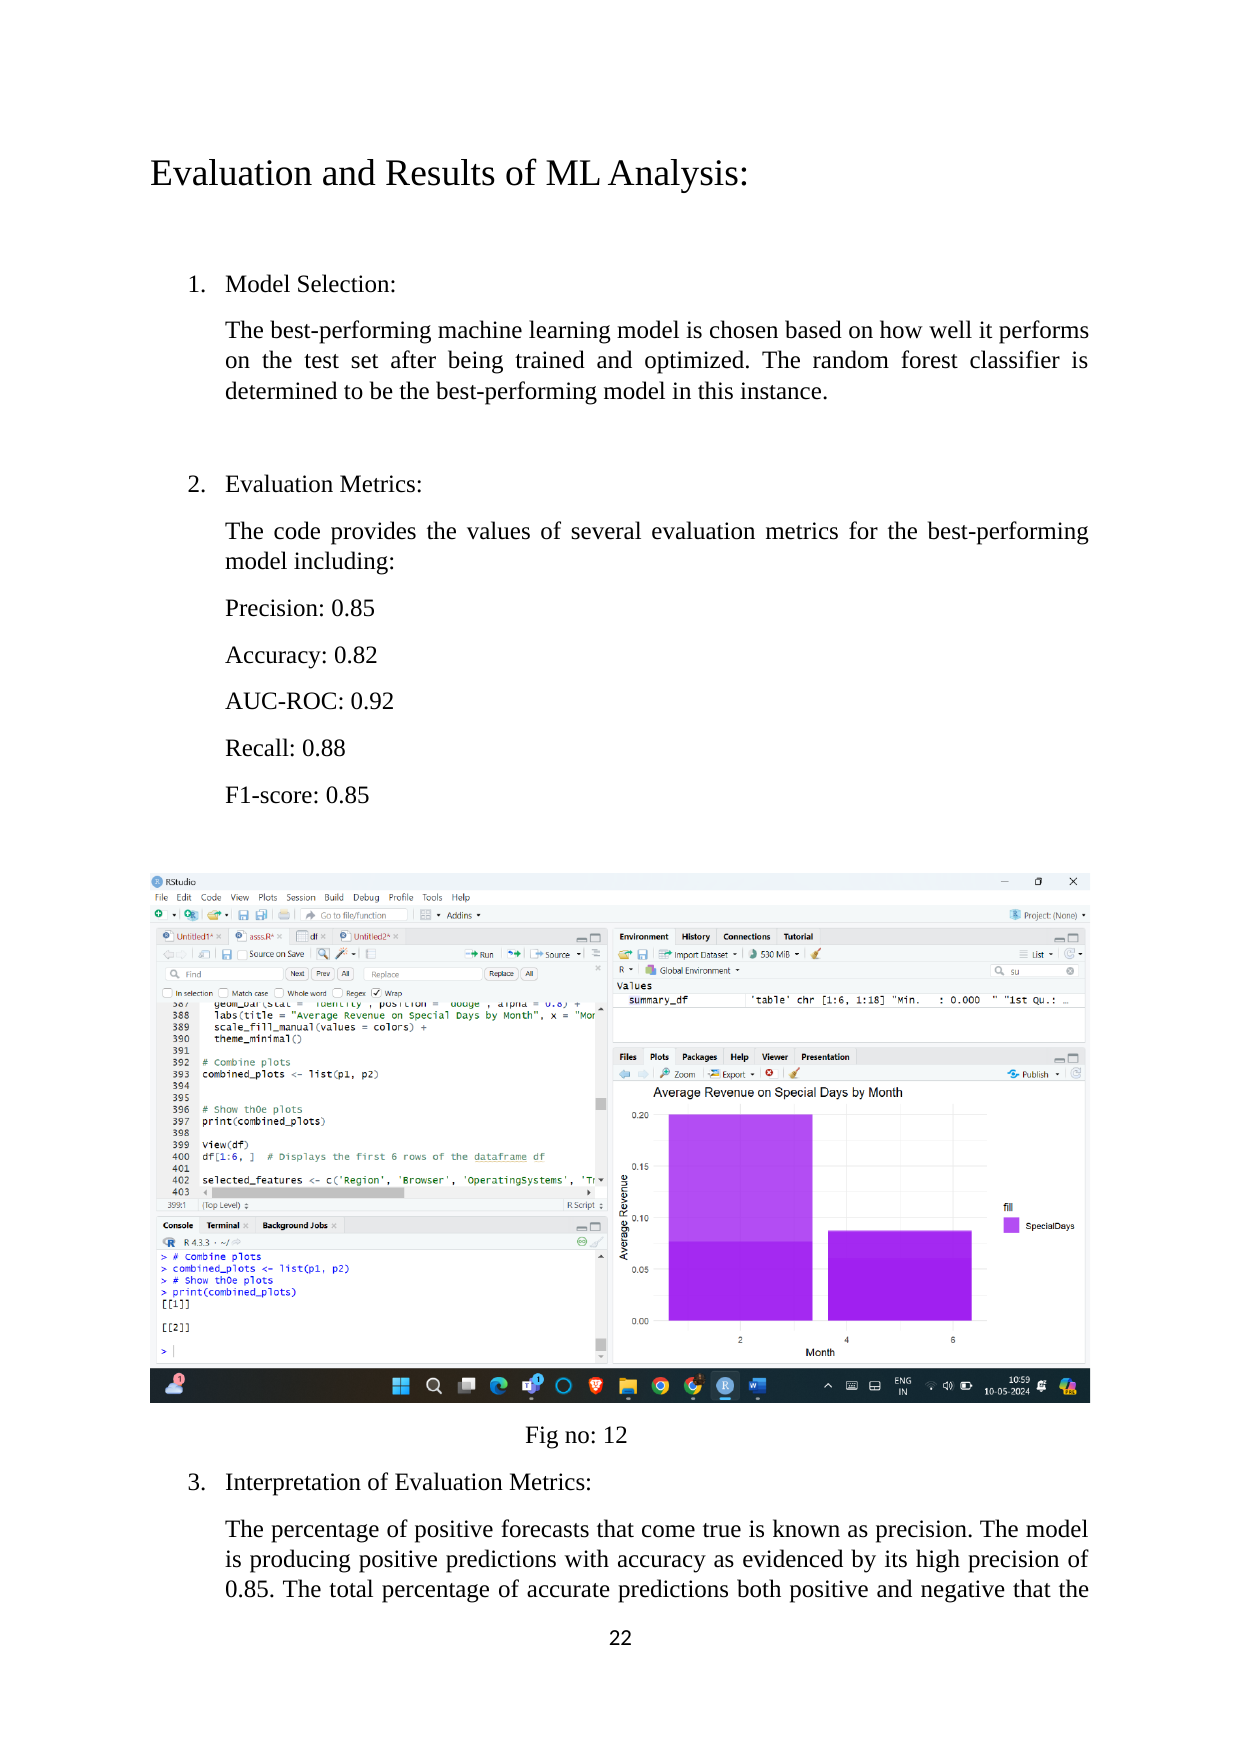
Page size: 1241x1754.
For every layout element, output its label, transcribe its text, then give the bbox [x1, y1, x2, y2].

list Accuracy: 0.82 [225, 640, 1090, 668]
picture [150, 873, 1091, 1403]
list The best-performing machine learning model is chosen based on how well it performs on the test set after being trained and optimized. The random forest classifier is determined to be the best-performing model in this instance. [225, 316, 1090, 404]
list Interpretation of Evaluation Metrics: [187, 1467, 1090, 1496]
list AUC-ROC: 0.92 [225, 686, 1090, 715]
list F1-score: 0.85 [225, 780, 1090, 809]
list Model Selection: [187, 269, 1090, 297]
list The code provides the values of several evaluation metrics for the best-performing model including: [225, 516, 1090, 575]
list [225, 1514, 1090, 1603]
list Evaluation Metrics: [187, 469, 1090, 498]
list Recall: 0.88 [225, 733, 1090, 762]
list Precision: 0.85 [225, 593, 1090, 622]
list Fig no: 12 [225, 1420, 1090, 1449]
text Evaluation and Results of ML Analysis: [150, 150, 1090, 193]
